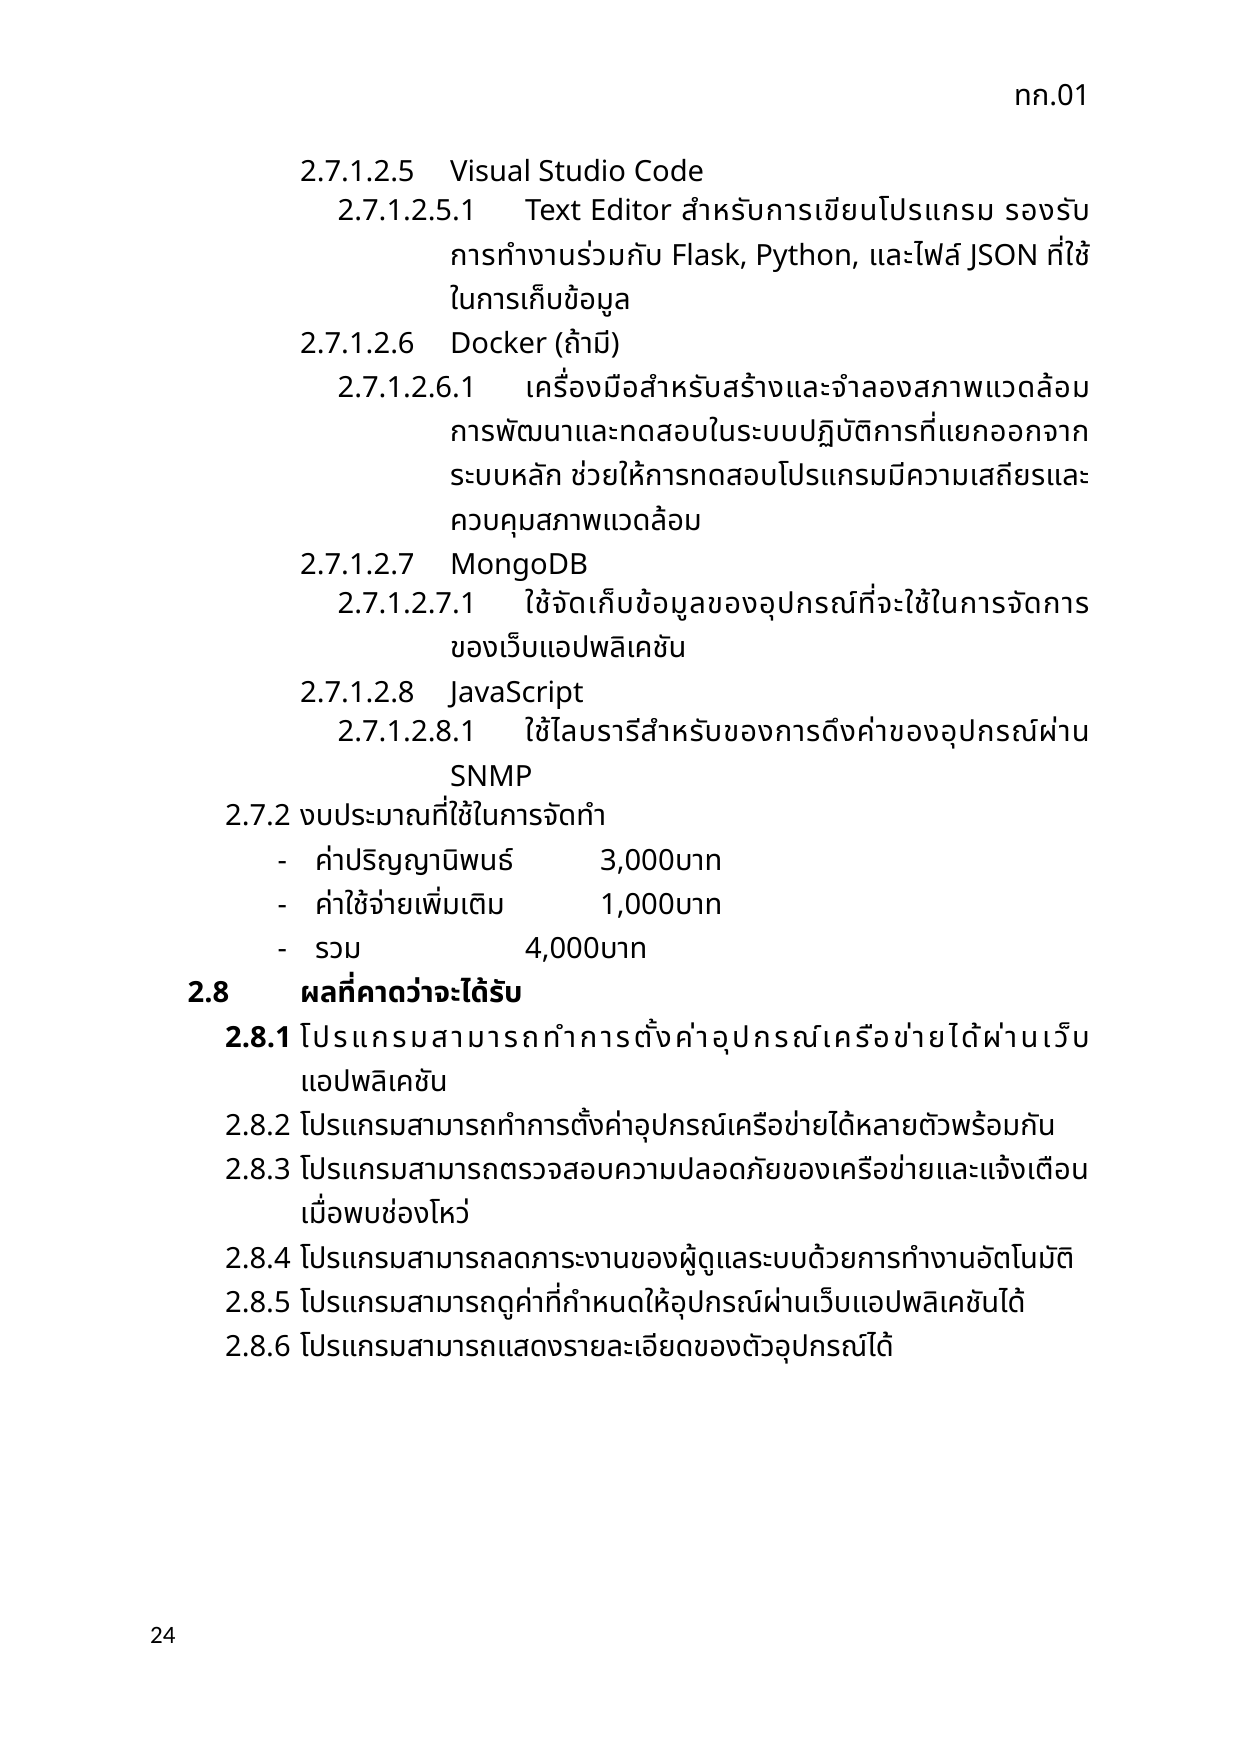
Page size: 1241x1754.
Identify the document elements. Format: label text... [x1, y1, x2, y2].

list งบประมาณที่ใช้ในการจัดทำ [225, 795, 1090, 839]
list Text Editor สำหรับการเขียนโปรแกรม รองรับการทำงานร่วมกับ Flask, Python, และไฟล์ JSON ที่ใช้ในการเก็บข้อมูล [337, 190, 1090, 322]
list เครื่องมือสำหรับสร้างและจำลองสภาพแวดล้อมการพัฒนาและทดสอบในระบบปฏิบัติการที่แยกออกจากระบบหลัก ช่วยให้การทดสอบโปรแกรมมีความเสถียรและควบคุมสภาพแวดล้อม [337, 367, 1090, 543]
list รวม 4,000 บาท [277, 927, 1090, 972]
list ใช้จัดเก็บข้อมูลของอุปกรณ์ที่จะใช้ในการจัดการของเว็บแอปพลิเคชัน [337, 583, 1090, 671]
list JavaScript [300, 671, 1090, 711]
list ผลที่คาดว่าจะได้รับ [187, 972, 1090, 1016]
list Docker (ถ้ามี) [300, 322, 1090, 367]
list MongoDB [300, 543, 1090, 583]
list ค่าใช้จ่ายเพิ่มเติม 1,000 บาท [277, 883, 1090, 927]
list โปรแกรมสามารถแสดงรายละเอียดของตัวอุปกรณ์ได้ [225, 1326, 1090, 1370]
list ค่าปริญญานิพนธ์ 3,000 บาท [277, 839, 1090, 883]
list โปรแกรมสามารถทำการตั้งค่าอุปกรณ์เครือข่ายได้หลายตัวพร้อมกัน [225, 1104, 1090, 1149]
list Visual Studio Code [300, 150, 1090, 190]
list โปรแกรมสามารถทำการตั้งค่าอุปกรณ์เครือข่ายได้ผ่านเว็บแอปพลิเคชัน [225, 1016, 1090, 1104]
list ใช้ไลบรารีสำหรับของการดึงค่าของอุปกรณ์ผ่าน SNMP [337, 711, 1090, 795]
list โปรแกรมสามารถลดภาระงานของผู้ดูแลระบบด้วยการทำงานอัตโนมัติ [225, 1237, 1090, 1281]
list โปรแกรมสามารถดูค่าที่กำหนดให้อุปกรณ์ผ่านเว็บแอปพลิเคชันได้ [225, 1281, 1090, 1326]
list โปรแกรมสามารถตรวจสอบความปลอดภัยของเครือข่ายและแจ้งเตือนเมื่อพบช่องโหว่ [225, 1149, 1090, 1237]
